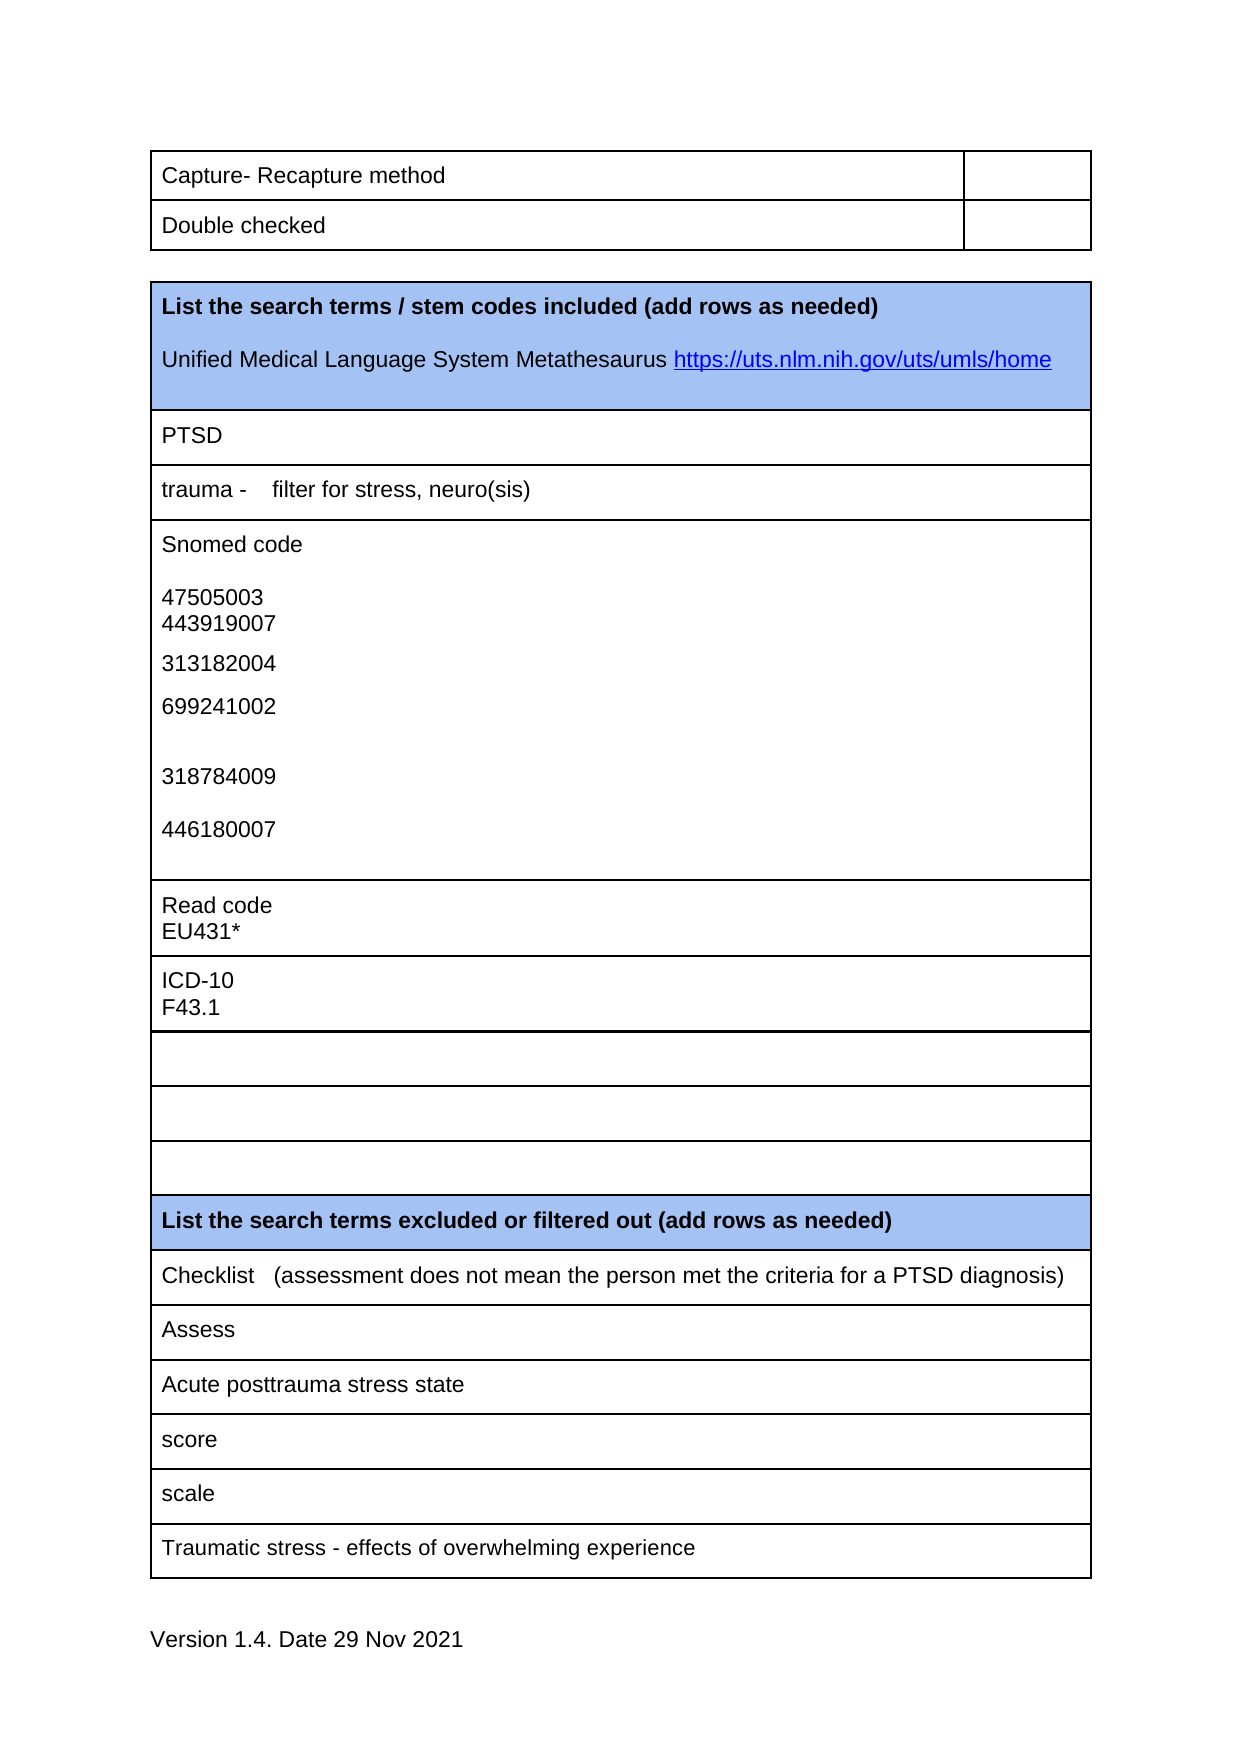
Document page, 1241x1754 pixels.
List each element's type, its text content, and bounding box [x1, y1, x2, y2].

table_cell Read code EU431* [152, 881, 1090, 955]
table_cell scale [152, 1470, 1090, 1522]
table_cell score [152, 1415, 1090, 1468]
table_cell Traumatic stress - effects of overwhelming experience [152, 1525, 1090, 1577]
table_cell [152, 1087, 1090, 1140]
table_cell Snomed code 47505003 443919007 313182004 699241002 318784009 446180007 [152, 521, 1090, 879]
table_cell Checklist (assessment does not mean the person met the criteria for a PTSD diagnosis) [152, 1251, 1090, 1304]
table_cell [965, 201, 1090, 248]
table_cell [965, 152, 1090, 199]
table_cell List the search terms excluded or filtered out (add rows as needed) [152, 1196, 1090, 1249]
table_cell [152, 1142, 1090, 1194]
table_cell Assess [152, 1306, 1090, 1358]
table_cell trauma - filter for stress, neuro(sis) [152, 466, 1090, 518]
table_cell [152, 1033, 1090, 1085]
table_cell ICD-10 F43.1 [152, 957, 1090, 1030]
table_header List the search terms / stem codes included (add rows as needed) Unified Medical Language System Metathesaurus https://uts.nlm.nih.gov/uts/umls/home [152, 283, 1090, 409]
table_cell Double checked [152, 201, 963, 248]
table_cell Acute posttrauma stress state [152, 1361, 1090, 1413]
table_cell Capture- Recapture method [152, 152, 963, 199]
table_cell PTSD [152, 411, 1090, 464]
